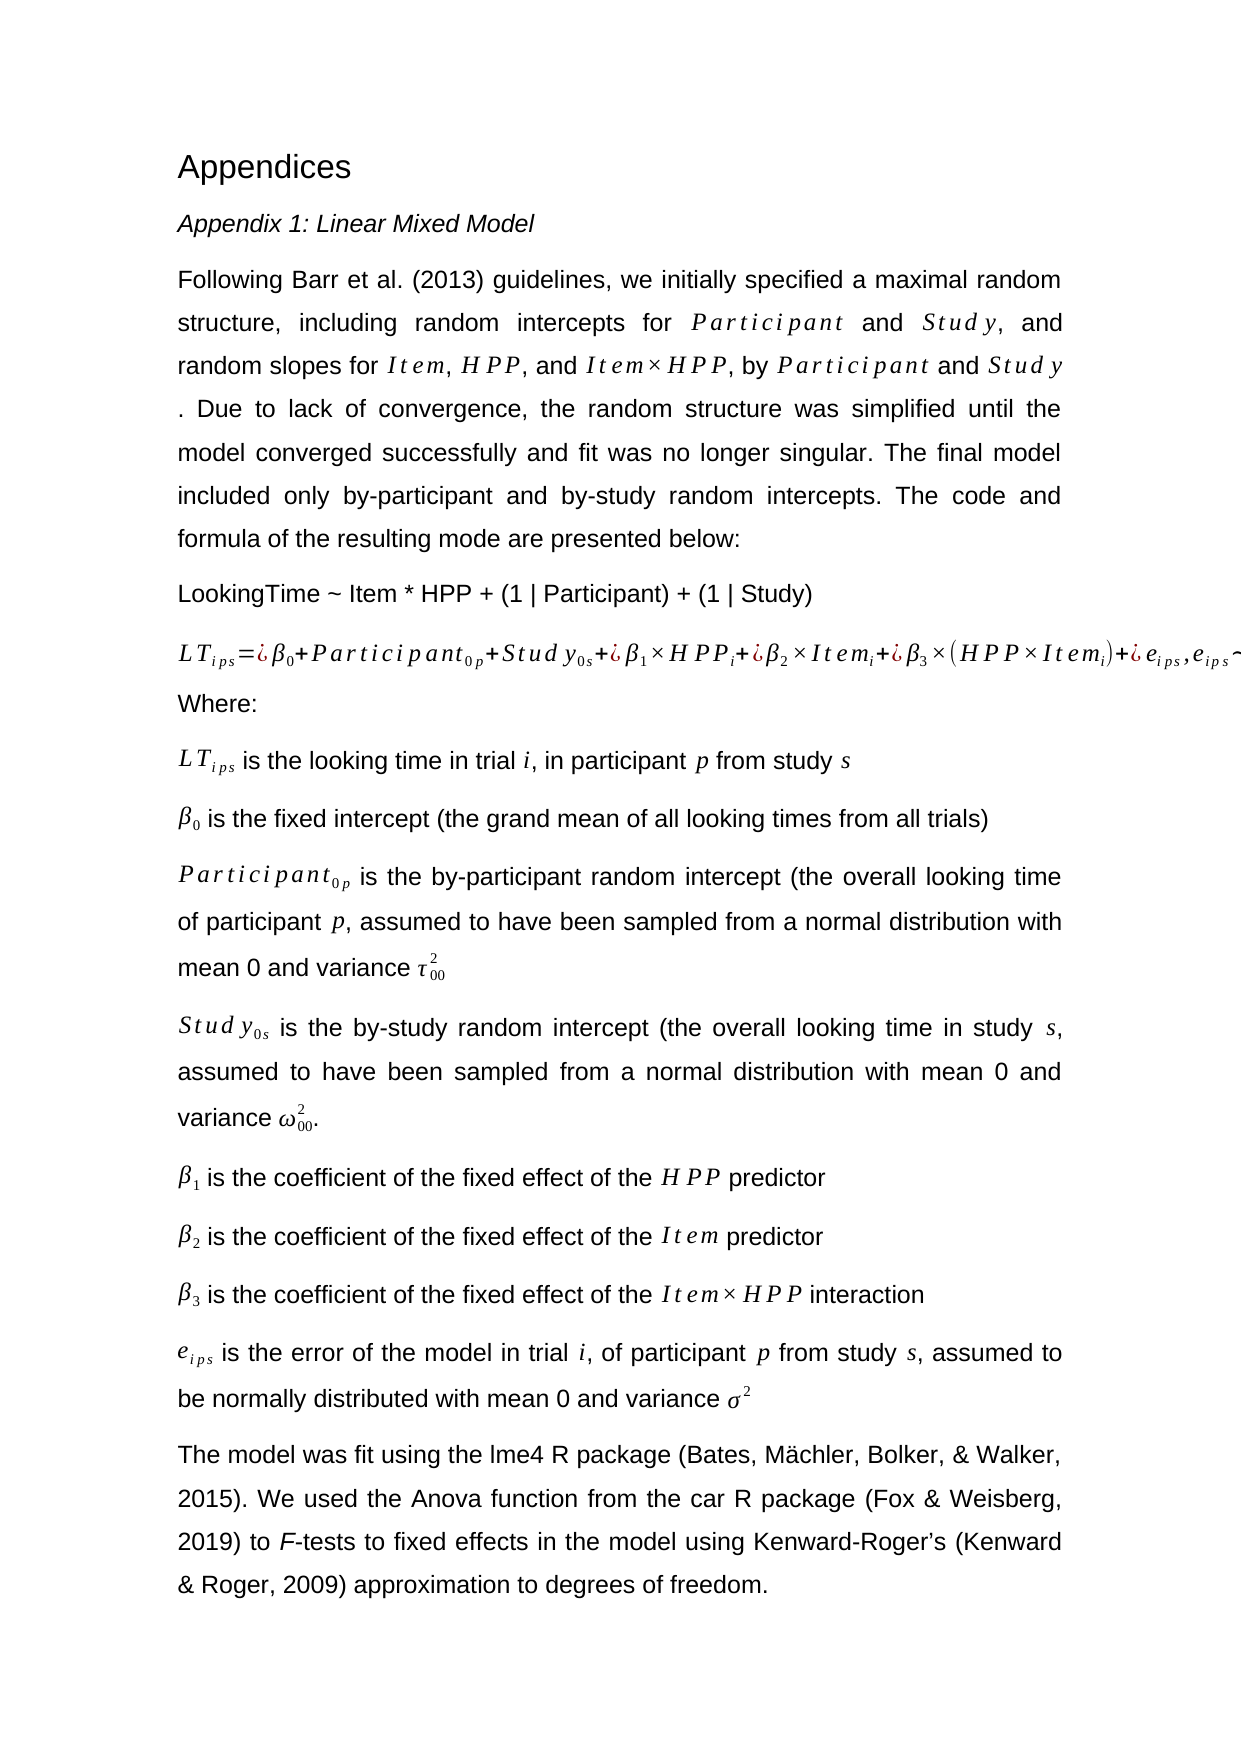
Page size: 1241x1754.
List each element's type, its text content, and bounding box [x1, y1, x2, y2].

subtitle Appendix 1: Linear Mixed Model [177, 209, 1063, 238]
subtitle Appendices [177, 148, 1063, 186]
